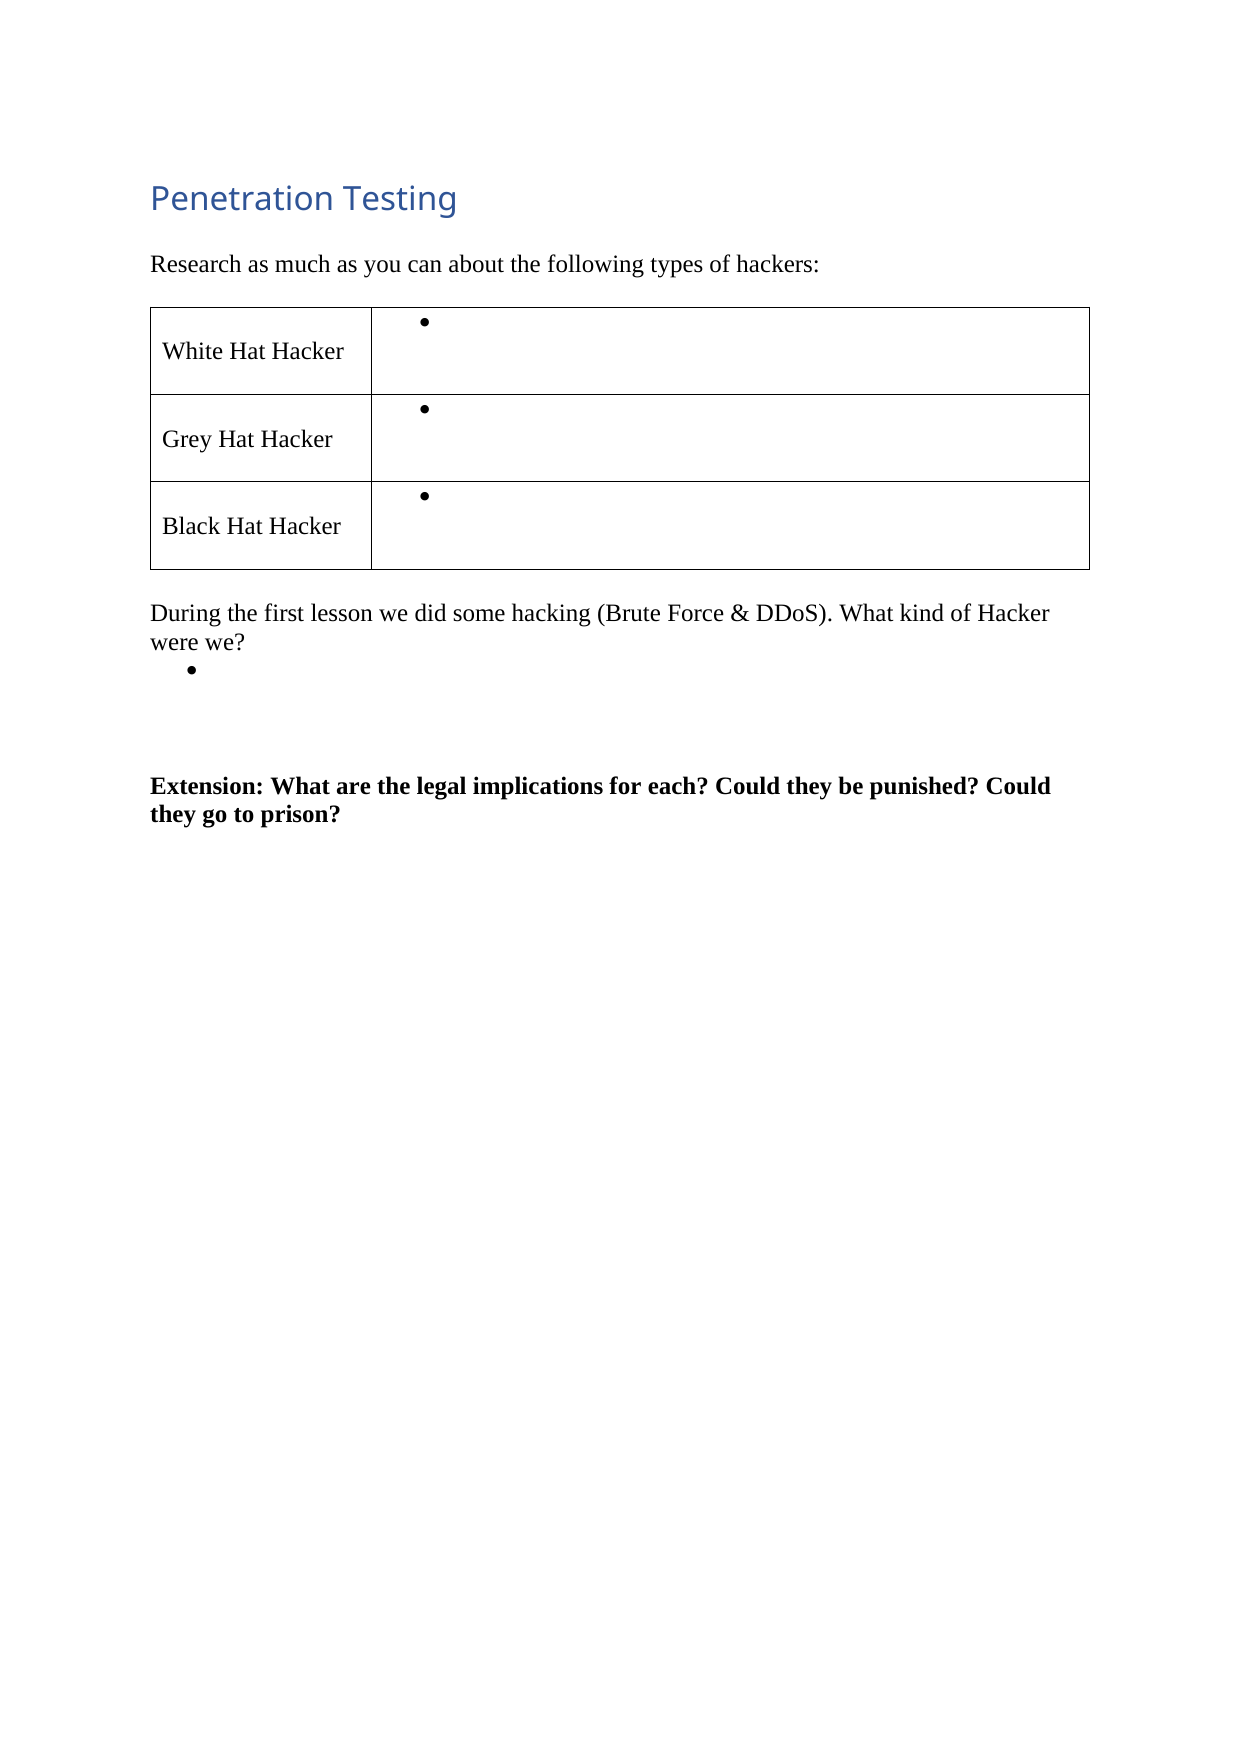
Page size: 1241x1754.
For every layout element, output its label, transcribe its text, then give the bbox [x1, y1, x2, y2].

text During the first lesson we did some hacking (Brute Force & DDoS). What kind of Hacker were we? [150, 598, 1090, 656]
table_cell Black Hat Hacker [151, 482, 371, 568]
table_header White Hat Hacker [151, 308, 371, 394]
text Extension: What are the legal implications for each? Could they be punished? Could they go to prison? [150, 771, 1090, 828]
table_cell Grey Hat Hacker [151, 395, 371, 481]
table_header [372, 308, 1089, 394]
table_cell [372, 395, 1089, 481]
subtitle Penetration Testing [150, 175, 1090, 220]
text Research as much as you can about the following types of hackers: [150, 249, 1090, 278]
table_cell [372, 482, 1089, 568]
